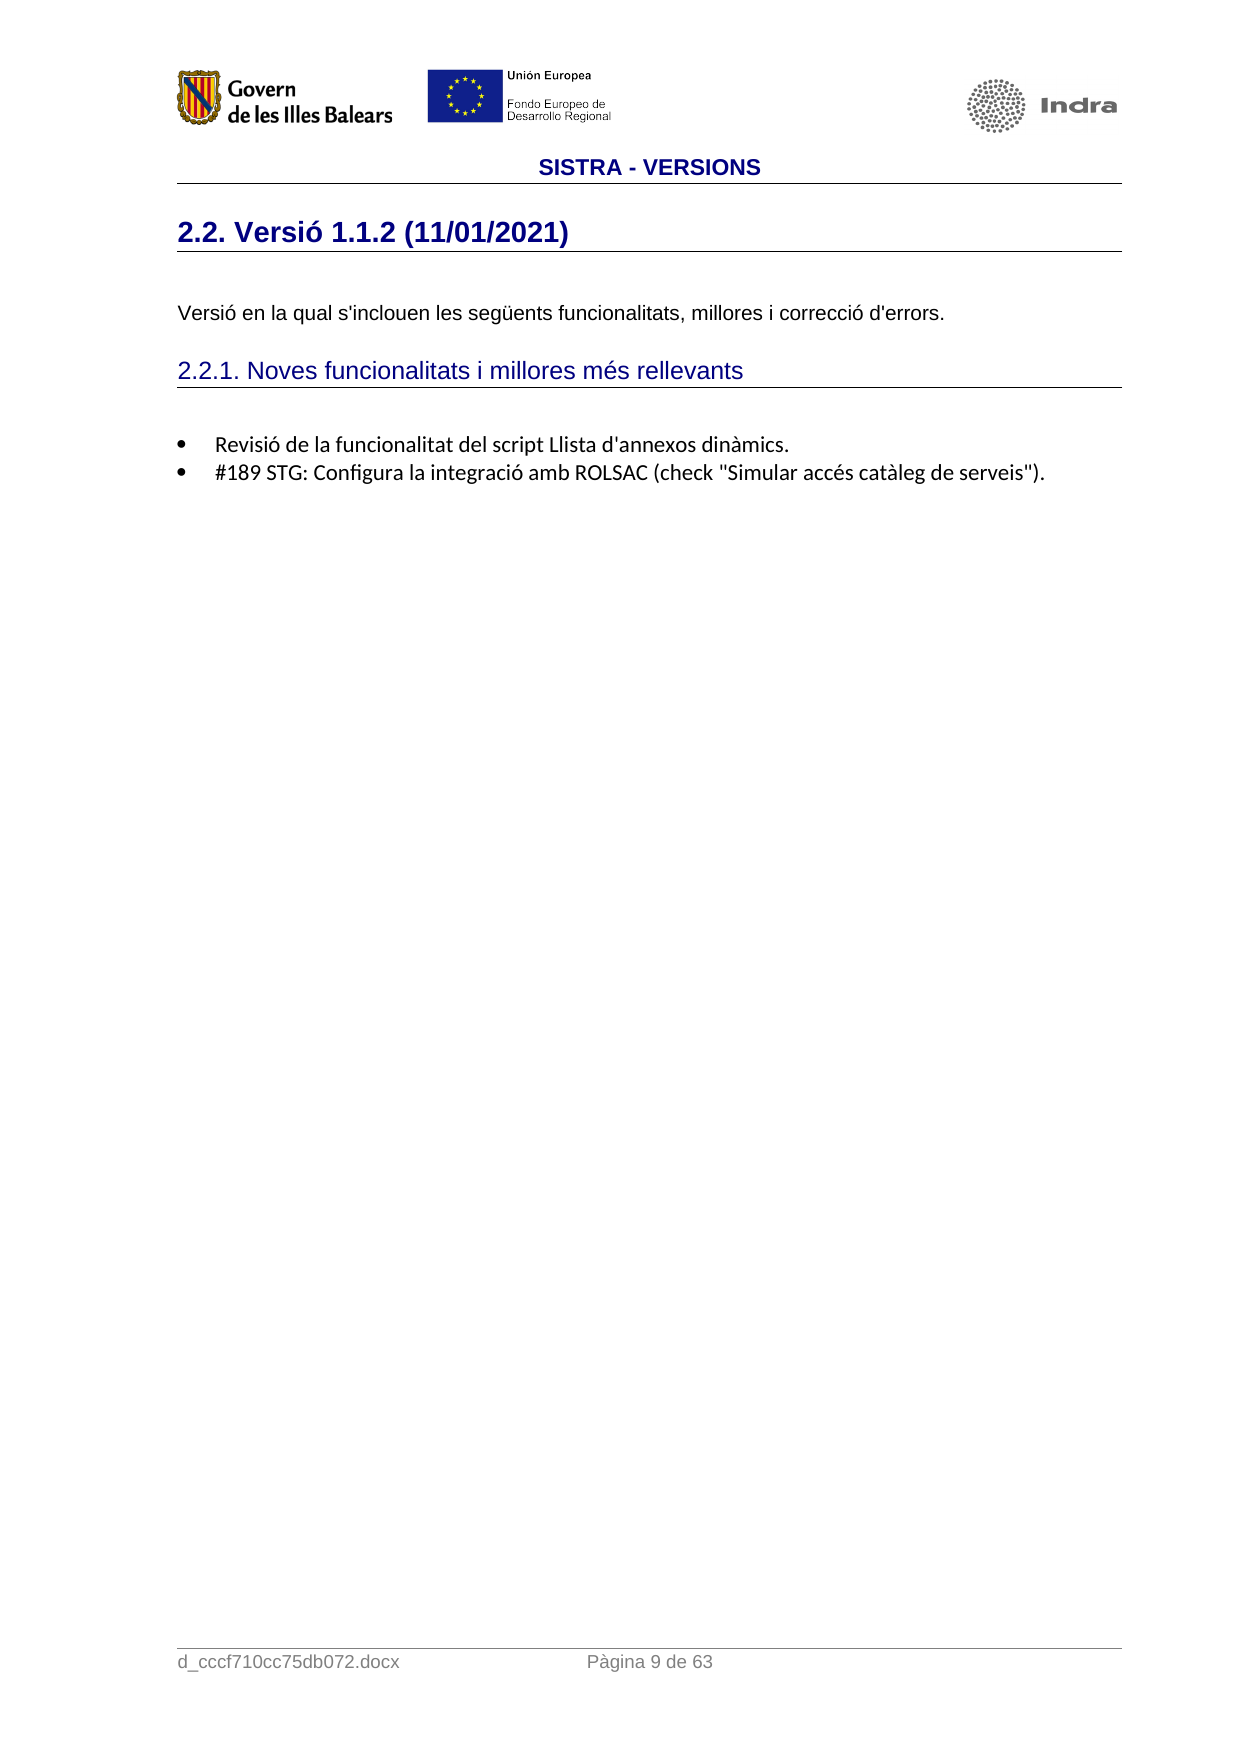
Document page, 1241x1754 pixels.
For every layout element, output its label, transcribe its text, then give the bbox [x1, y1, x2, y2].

picture [421, 67, 611, 125]
list #189 STG: Configura la integració amb ROLSAC (check "Simular accés catàleg de serveis"). [177, 458, 1122, 486]
text Versió en la qual s'inclouen les següents funcionalitats, millores i correcció d'errors. [177, 301, 1122, 324]
subtitle Noves funcionalitats i millores més rellevants [177, 356, 1122, 387]
list Revisió de la funcionalitat del script Llista d'annexos dinàmics. [177, 430, 1122, 458]
picture [176, 70, 393, 125]
subtitle Versió 1.1.2 (11/01/2021) [177, 215, 1122, 251]
